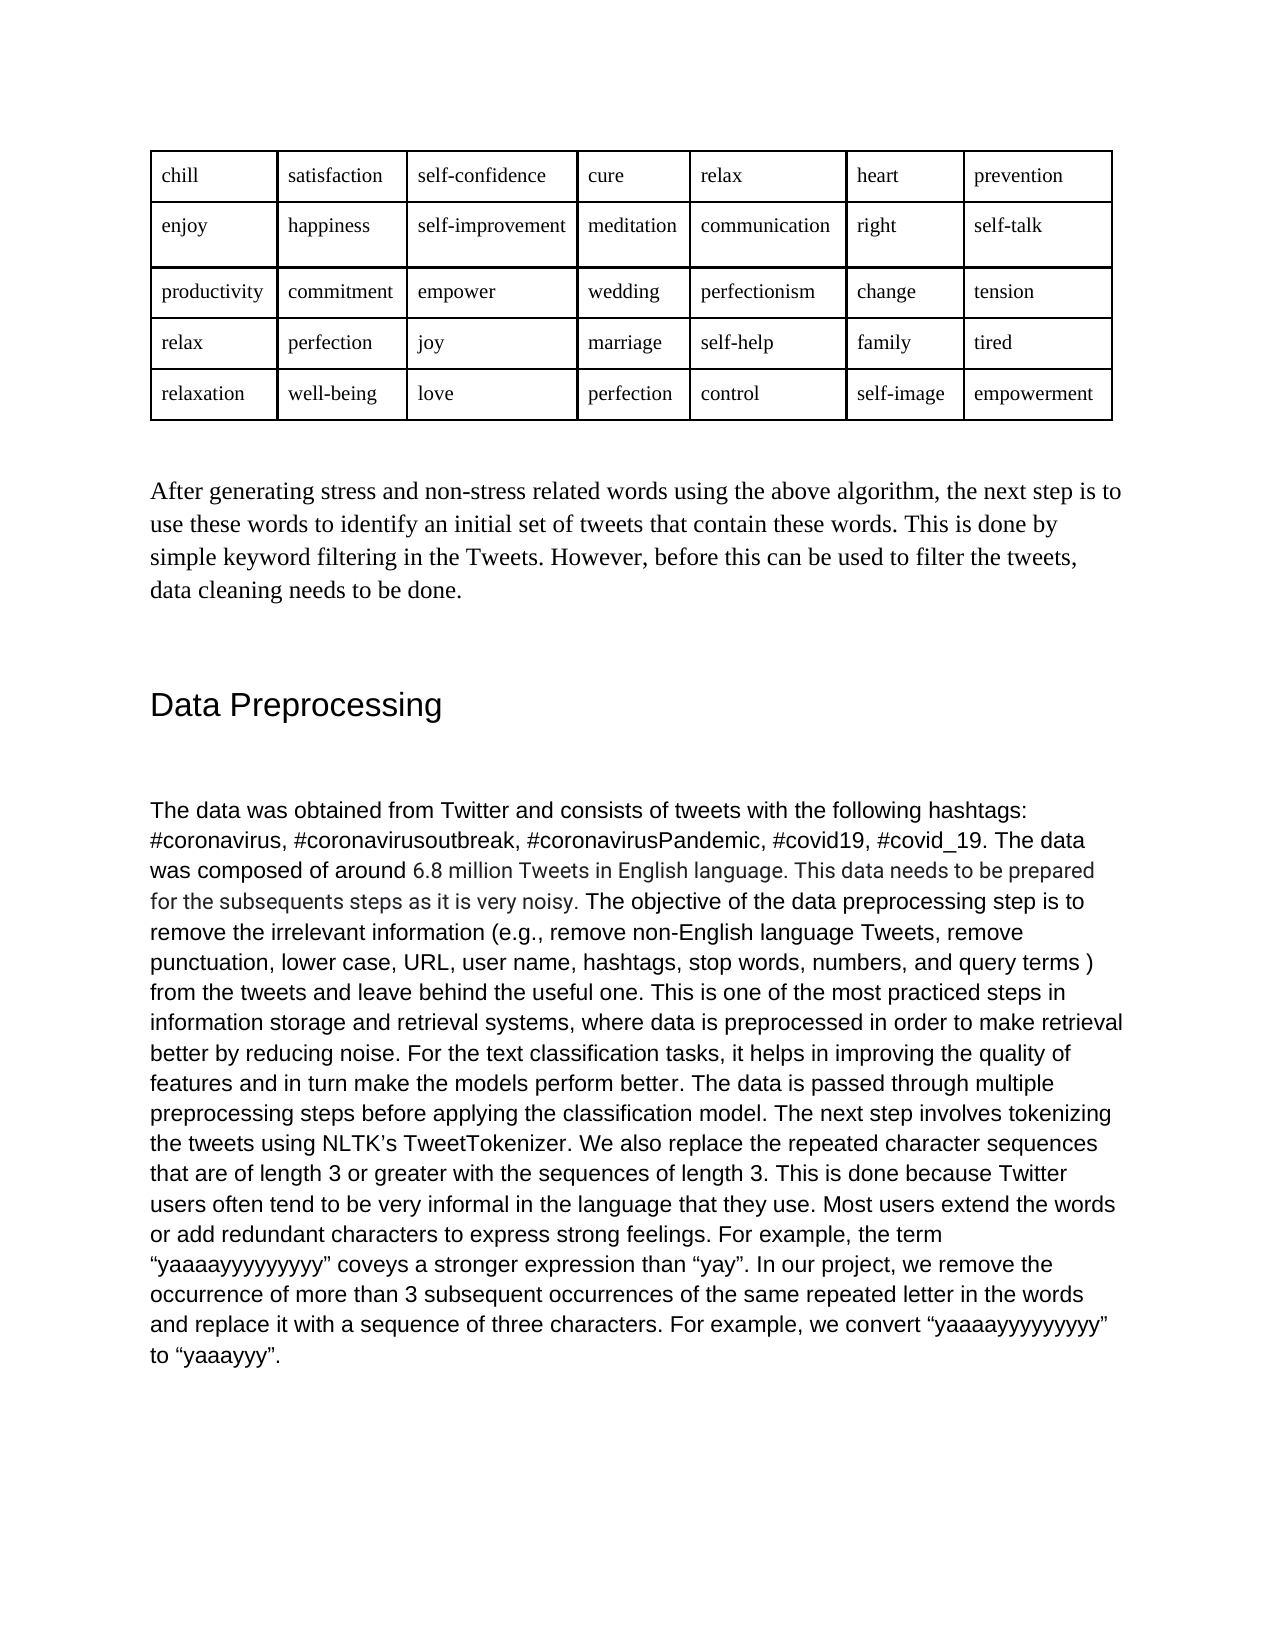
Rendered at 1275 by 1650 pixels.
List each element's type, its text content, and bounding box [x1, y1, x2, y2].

table_cell productivity [152, 269, 276, 317]
table_cell wedding [579, 269, 689, 317]
table_header chill [152, 152, 276, 201]
table_cell joy [408, 319, 576, 368]
table_cell self-help [691, 319, 845, 368]
table_cell commitment [279, 269, 406, 317]
table_cell tension [965, 269, 1111, 317]
table_cell relax [152, 319, 276, 368]
table_cell empowerment [965, 370, 1111, 419]
table_cell control [691, 370, 845, 419]
table_cell family [848, 319, 963, 368]
text After generating stress and non-stress related words using the above algorithm, the next step is to use these words to identify an initial set of tweets that contain these words. This is done by simple keyword filtering in the Tweets. However, before this can be used to filter the tweets, data cleaning needs to be done. [150, 476, 1125, 604]
table_header self-confidence [408, 152, 576, 201]
table_cell tired [965, 319, 1111, 368]
table_cell right [848, 203, 963, 266]
table_cell self-improvement [408, 203, 576, 266]
table_cell perfection [579, 370, 689, 419]
table_header relax [691, 152, 845, 201]
table_header prevention [965, 152, 1111, 201]
table_cell perfection [279, 319, 406, 368]
table_cell love [408, 370, 576, 419]
table_cell perfectionism [691, 269, 845, 317]
table_header satisfaction [279, 152, 406, 201]
table_cell communication [691, 203, 845, 266]
table_cell meditation [579, 203, 689, 266]
table_cell happiness [279, 203, 406, 266]
table_header cure [579, 152, 689, 201]
table_cell enjoy [152, 203, 276, 266]
text The data was obtained from Twitter and consists of tweets with the following hashtags: #coronavirus, #coronavirusoutbreak, #coronavirusPandemic, #covid19, #covid_19. The data was composed of around 6.8 million Tweets in English language. This data needs to be prepared for the subsequents steps as it is very noisy. The objective of the data preprocessing step is to remove the irrelevant information (e.g., remove non-English language Tweets, remove punctuation, lower case, URL, user name, hashtags, stop words, numbers, and query terms ) from the tweets and leave behind the useful one. This is one of the most practiced steps in information storage and retrieval systems, where data is preprocessed in order to make retrieval better by reducing noise. For the text classification tasks, it helps in improving the quality of features and in turn make the models perform better. The data is passed through multiple preprocessing steps before applying the classification model. The next step involves tokenizing the tweets using NLTK’s TweetTokenizer. We also replace the repeated character sequences that are of length 3 or greater with the sequences of length 3. This is done because Twitter users often tend to be very informal in the language that they use. Most users extend the words or add redundant characters to express strong feelings. For example, the term “yaaaayyyyyyyyy” coveys a stronger expression than “yay”. In our project, we remove the occurrence of more than 3 subsequent occurrences of the same repeated letter in the words and replace it with a sequence of three characters. For example, we convert “yaaaayyyyyyyyy” to “yaaayyy”. [150, 797, 1125, 1368]
table_cell marriage [579, 319, 689, 368]
table_cell change [848, 269, 963, 317]
table_cell relaxation [152, 370, 276, 419]
table_cell empower [408, 269, 576, 317]
table_header heart [848, 152, 963, 201]
table_cell self-image [848, 370, 963, 419]
subtitle Data Preprocessing [150, 694, 1125, 722]
table_cell self-talk [965, 203, 1111, 266]
table_cell well-being [279, 370, 406, 419]
